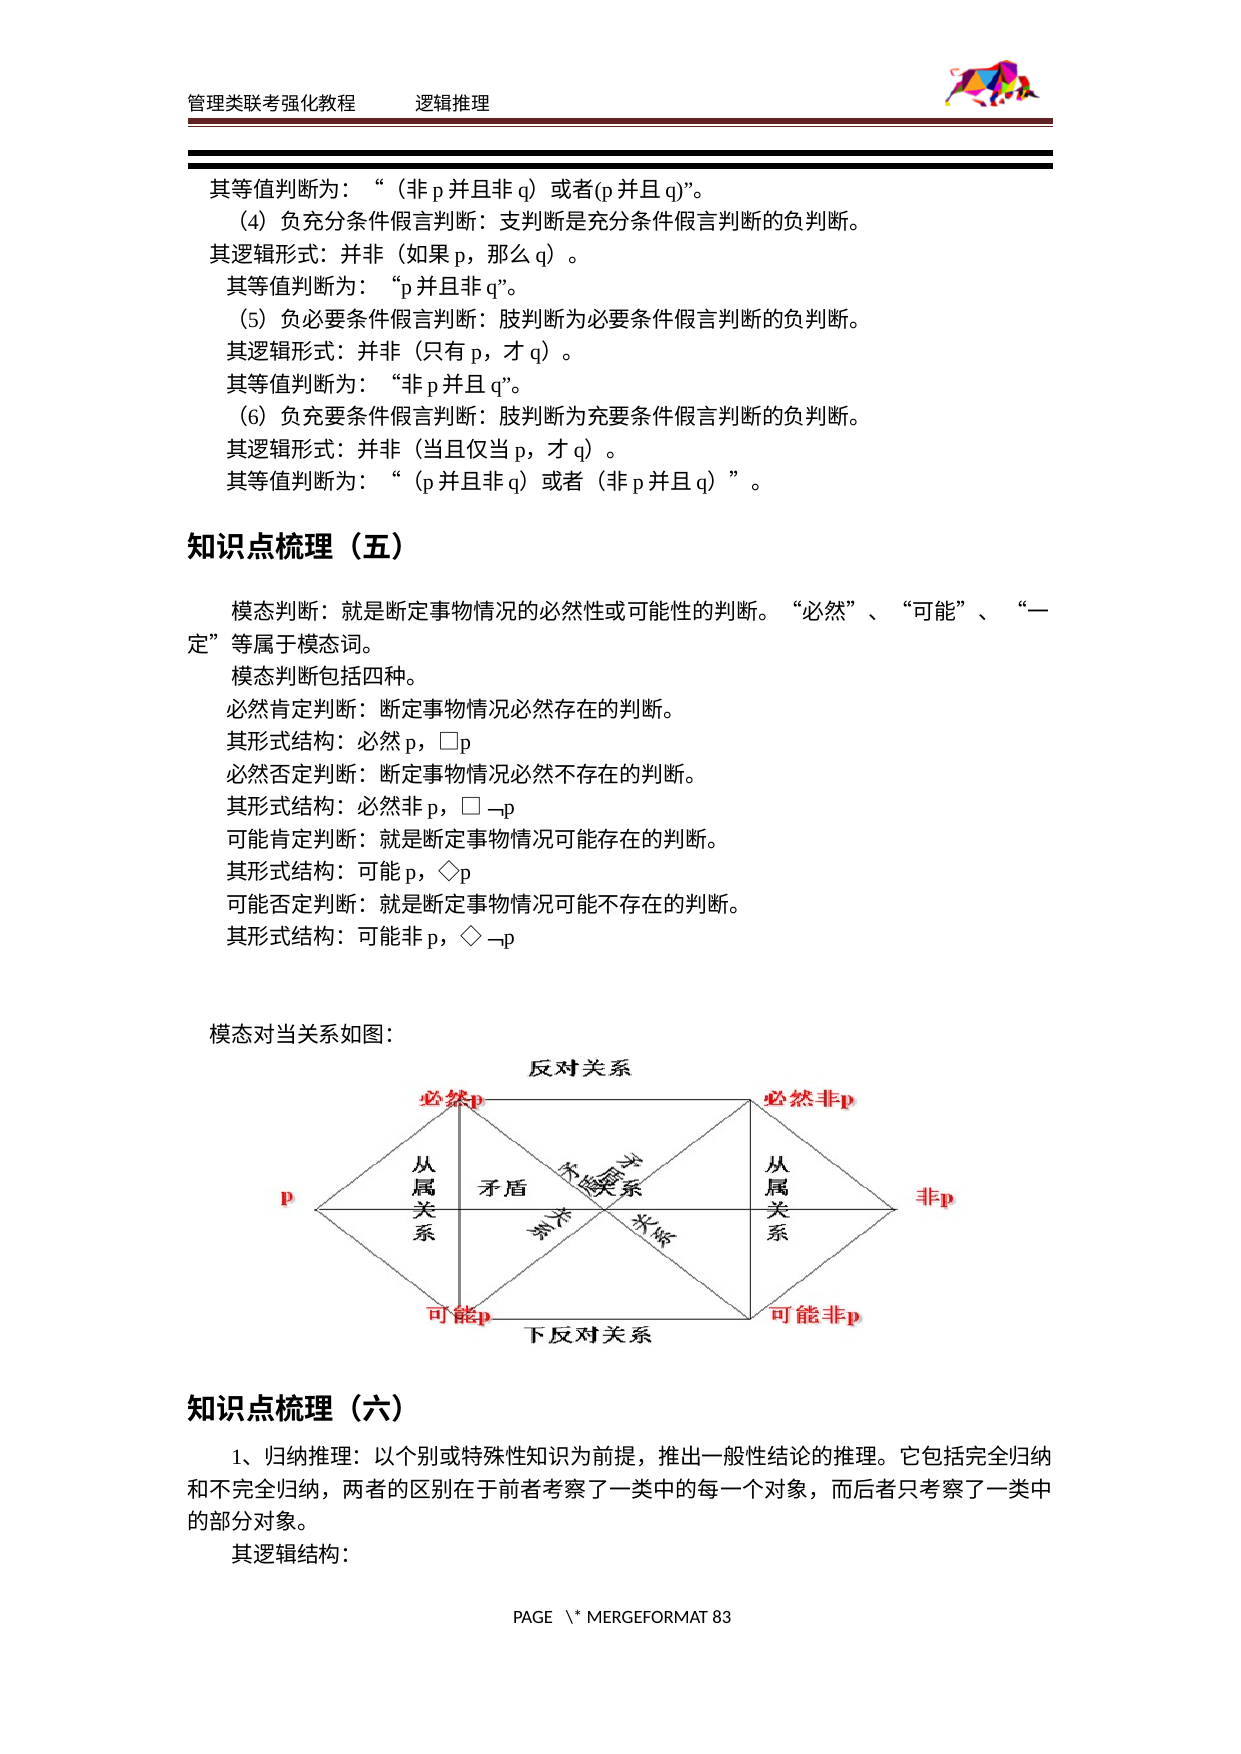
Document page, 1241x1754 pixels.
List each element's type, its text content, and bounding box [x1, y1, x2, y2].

text （4）负充分条件假言判断：支判断是充分条件假言判断的负判断。 [187, 204, 1051, 236]
text 其逻辑结构： [187, 1536, 1053, 1569]
text 模态判断：就是断定事物情况的必然性或可能性的判断。“必然”、“可能”、 “一定”等属于模态词。 [187, 594, 1053, 659]
text 其等值判断为：“非p并且q”。 [187, 366, 1051, 399]
text 知识点梳理（六） [187, 1374, 1053, 1439]
text 可能否定判断：就是断定事物情况可能不存在的判断。 [187, 886, 1053, 919]
text 其等值判断为：“p并且非q”。 [187, 269, 1051, 301]
text 模态判断包括四种。 [187, 659, 1053, 691]
text 其形式结构：必然p，□p [187, 724, 1053, 756]
text 其形式结构：可能非p，◇﹁p [187, 919, 1053, 951]
text 必然否定判断：断定事物情况必然不存在的判断。 [187, 756, 1053, 789]
picture [945, 60, 1047, 111]
text 其逻辑形式：并非（如果p，那么q）。 [187, 236, 1051, 269]
text 其等值判断为：“（p并且非q）或者（非p并且q）”。 [187, 464, 1051, 496]
text 必然肯定判断：断定事物情况必然存在的判断。 [187, 691, 1053, 724]
picture [263, 1048, 978, 1351]
text （6）负充要条件假言判断：肢判断为充要条件假言判断的负判断。 [187, 399, 1051, 431]
text 其逻辑形式：并非（当且仅当p，才q）。 [187, 431, 1051, 464]
text 其逻辑形式：并非（只有p，才q）。 [187, 334, 1051, 366]
text 其形式结构：可能p，◇p [187, 854, 1053, 886]
text 其形式结构：必然非p，□﹁p [187, 789, 1053, 821]
text 可能肯定判断：就是断定事物情况可能存在的判断。 [187, 821, 1053, 854]
text （5）负必要条件假言判断：肢判断为必要条件假言判断的负判断。 [187, 301, 1051, 334]
text 1、归纳推理：以个别或特殊性知识为前提，推出一般性结论的推理。它包括完全归纳和不完全归纳，两者的区别在于前者考察了一类中的每一个对象，而后者只考察了一类中的部分对象。 [187, 1439, 1053, 1536]
text 知识点梳理（五） [187, 513, 1053, 578]
text 模态对当关系如图： [187, 1016, 1053, 1049]
text 其等值判断为：“（非p并且非q）或者(p并且q)”。 [187, 171, 1051, 204]
